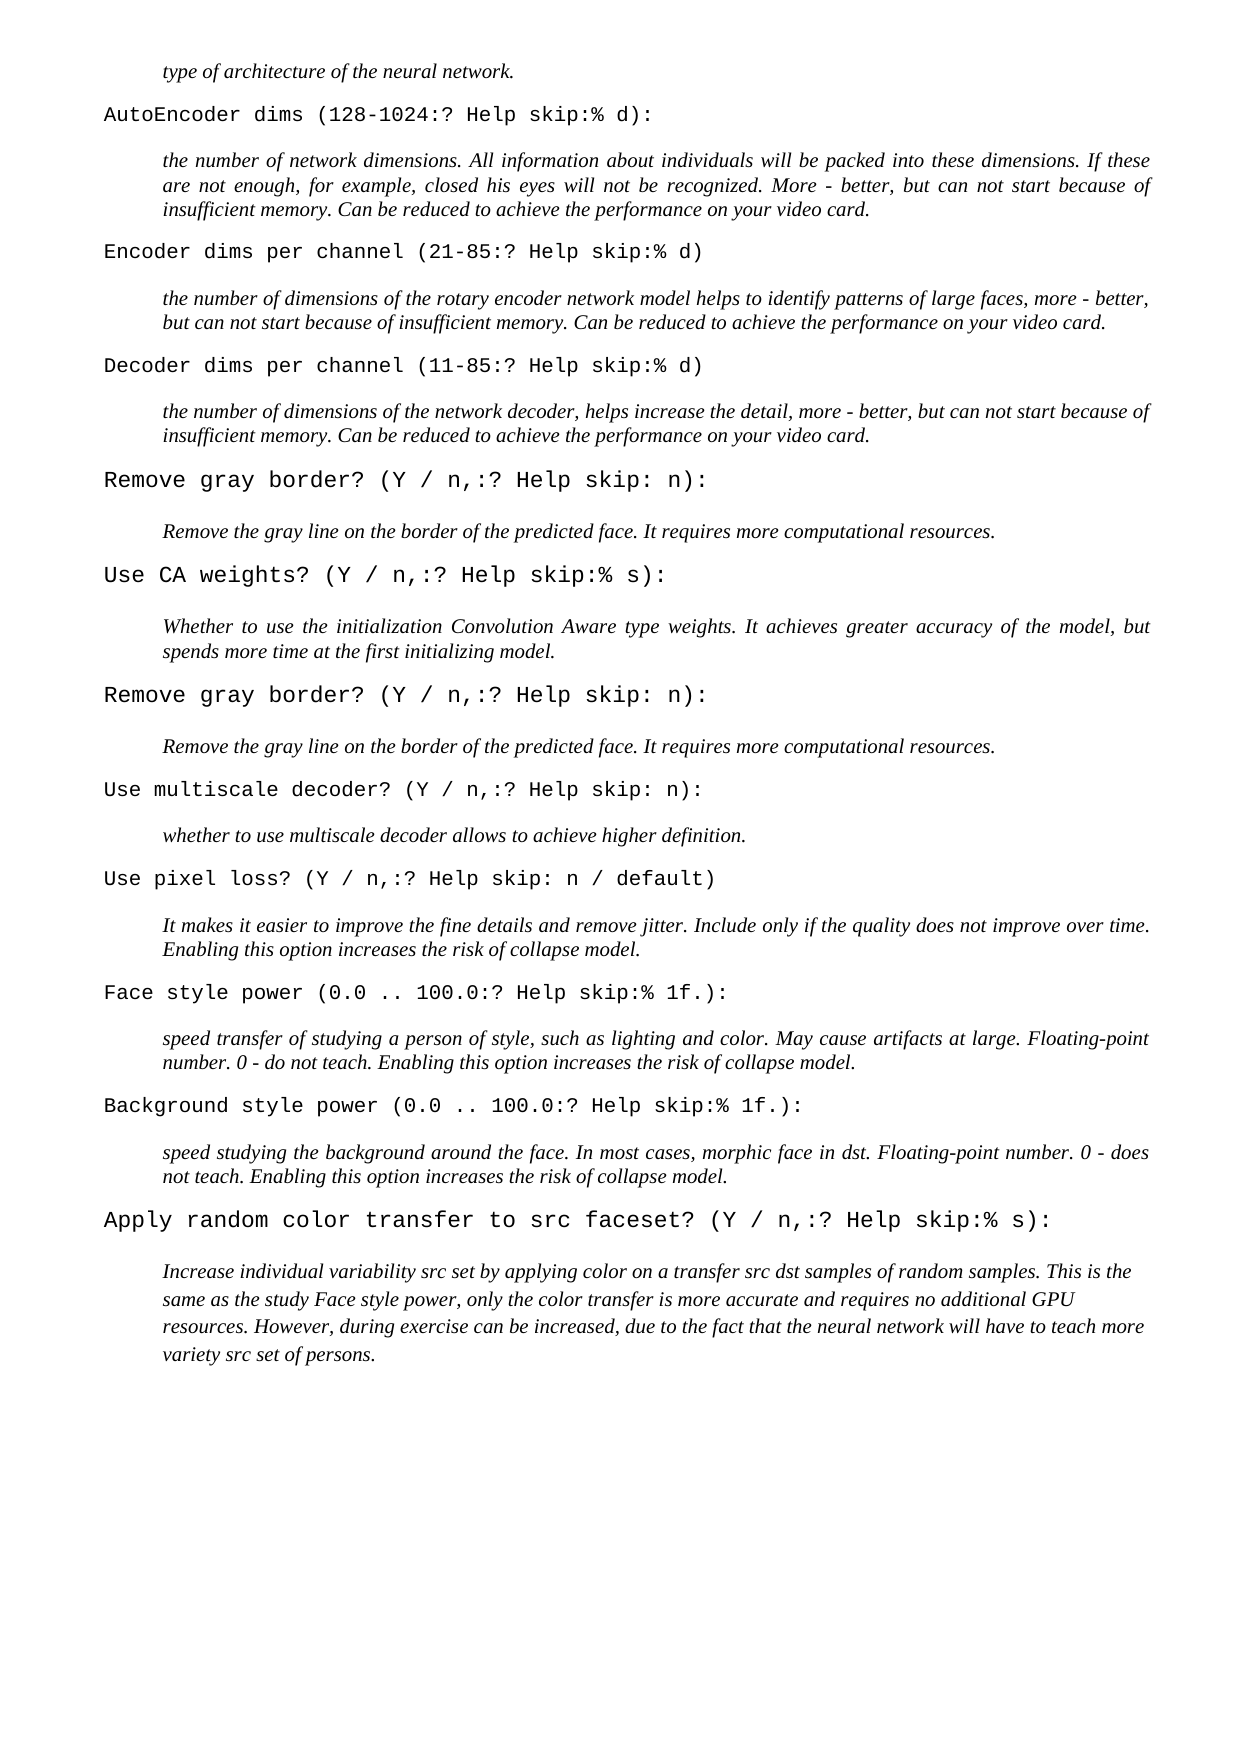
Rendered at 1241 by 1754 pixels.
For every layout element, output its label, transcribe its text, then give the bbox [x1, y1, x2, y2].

text Remove the gray line on the border of the predicted face. It requires more computational resources. [162, 734, 1152, 758]
text It makes it easier to improve the fine details and remove jitter. Include only if the quality does not improve over time. Enabling this option increases the risk of collapse model. [162, 913, 1152, 961]
text Remove gray border? (Y / n,:? Help skip: n): [103, 468, 1152, 494]
text Encoder dims per channel (21-85:? Help skip:% d) [103, 241, 1152, 265]
text AutoEncoder dims (128-1024:? Help skip:% d): [103, 104, 1152, 128]
text Decoder dims per channel (11-85:? Help skip:% d) [103, 355, 1152, 378]
text Background style power (0.0 .. 100.0:? Help skip:% 1f.): [103, 1095, 1152, 1119]
text Apply random color transfer to src faceset? (Y / n,:? Help skip:% s): [103, 1209, 1152, 1234]
text speed studying the background around the face. In most cases, morphic face in dst. Floating-point number. 0 - does not teach. Enabling this option increases the risk of collapse model. [162, 1140, 1152, 1188]
text the number of dimensions of the network decoder, helps increase the detail, more - better, but can not start because of insufficient memory. Can be reduced to achieve the performance on your video card. [162, 399, 1152, 447]
text Use CA weights? (Y / n,:? Help skip:% s): [103, 564, 1152, 590]
text speed transfer of studying a person of style, such as lighting and color. May cause artifacts at large. Floating-point number. 0 - do not teach. Enabling this option increases the risk of collapse model. [162, 1026, 1152, 1074]
text Remove the gray line on the border of the predicted face. It requires more computational resources. [162, 519, 1152, 543]
text Increase individual variability src set by applying color on a transfer src dst samples of random samples. This is the same as the study Face style power, only the color transfer is more accurate and requires no additional GPU resources. However, during exercise can be increased, due to the fact that the neural network will have to teach more variety src set of persons. [162, 1259, 1152, 1366]
text type of architecture of the neural network. [162, 59, 1152, 83]
text Use multiscale decoder? (Y / n,:? Help skip: n): [103, 779, 1152, 803]
text Remove gray border? (Y / n,:? Help skip: n): [103, 683, 1152, 709]
text Whether to use the initialization Convolution Aware type weights. It achieves greater accuracy of the model, but spends more time at the first initializing model. [162, 614, 1152, 663]
text whether to use multiscale decoder allows to achieve higher definition. [162, 823, 1152, 847]
text Use pixel loss? (Y / n,:? Help skip: n / default) [103, 868, 1152, 892]
text Face style power (0.0 .. 100.0:? Help skip:% 1f.): [103, 982, 1152, 1005]
text the number of network dimensions. All information about individuals will be packed into these dimensions. If these are not enough, for example, closed his eyes will not be recognized. More - better, but can not start because of insufficient memory. Can be reduced to achieve the performance on your video card. [162, 148, 1152, 221]
text the number of dimensions of the rotary encoder network model helps to identify patterns of large faces, more - better, but can not start because of insufficient memory. Can be reduced to achieve the performance on your video card. [162, 286, 1152, 334]
